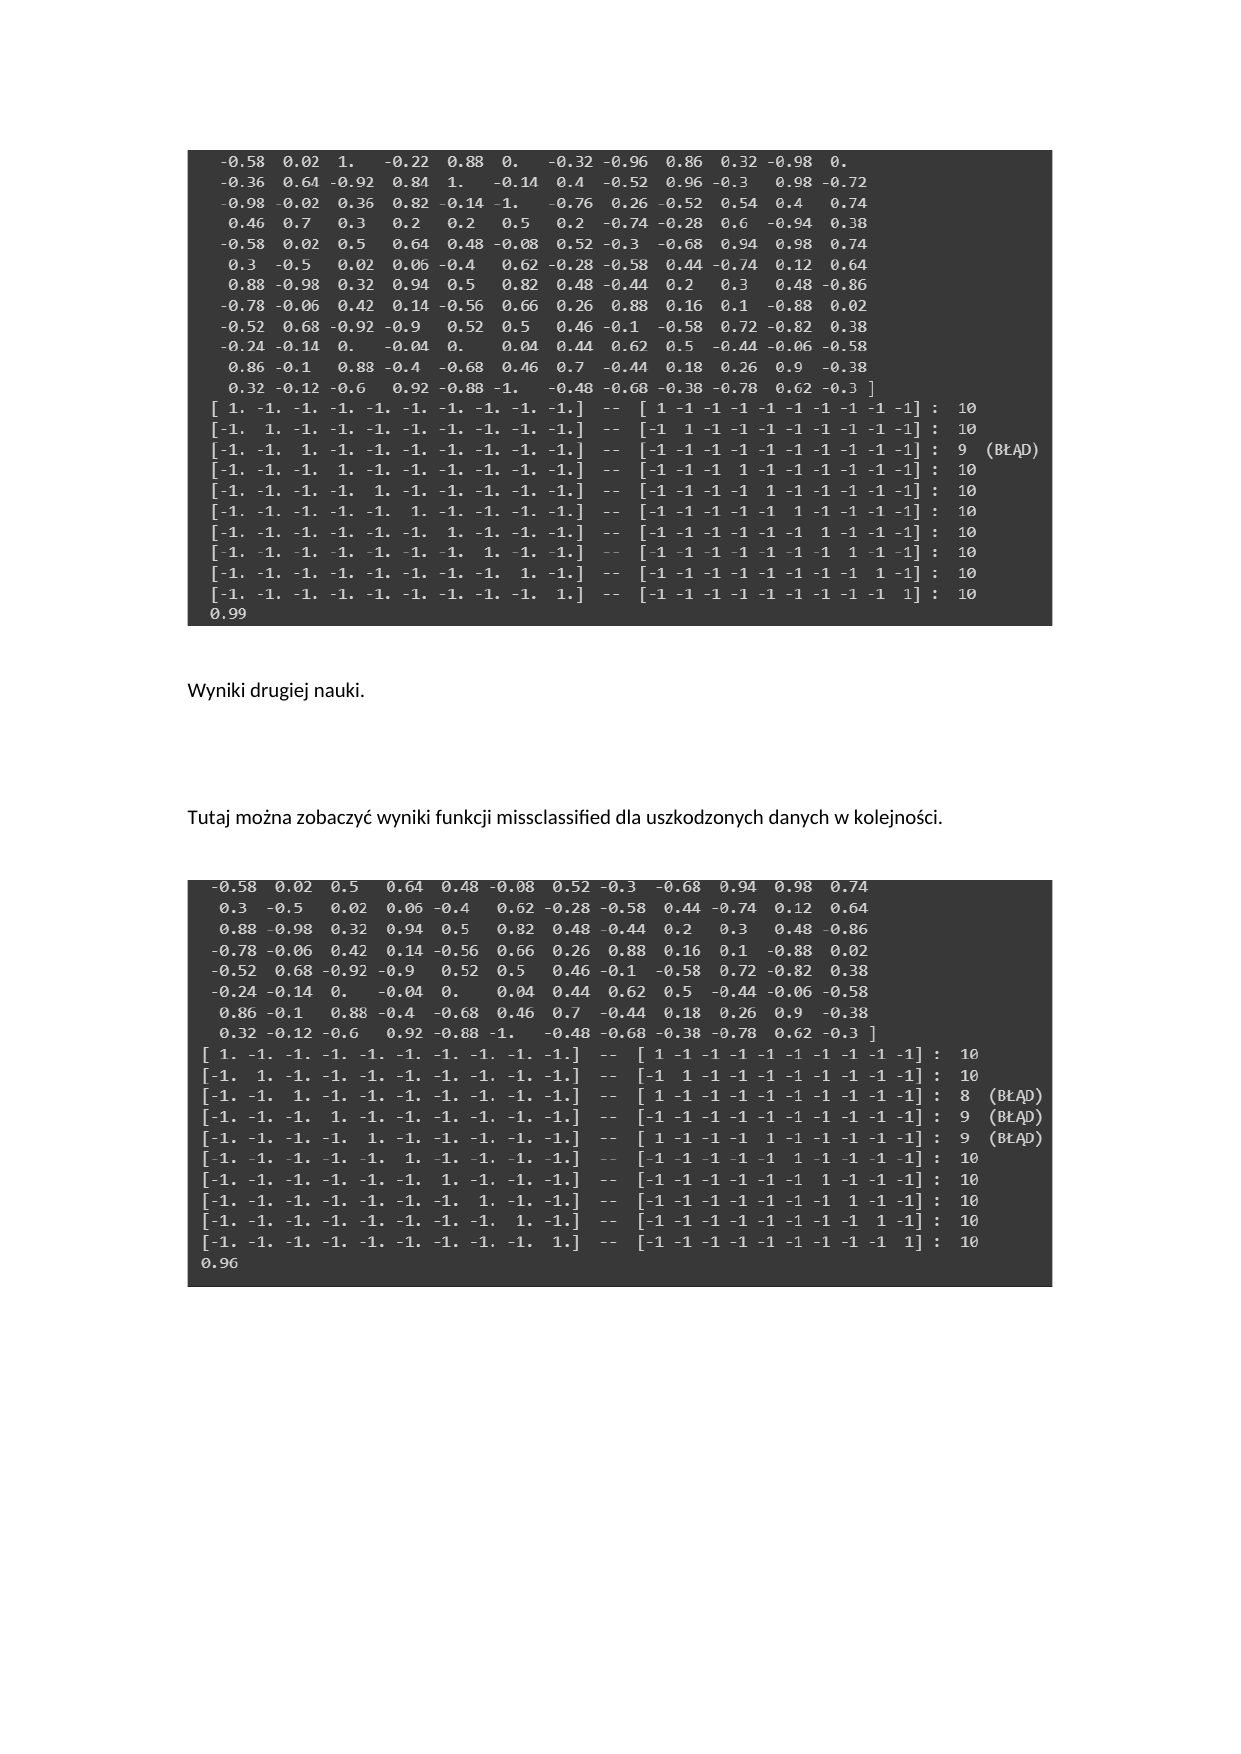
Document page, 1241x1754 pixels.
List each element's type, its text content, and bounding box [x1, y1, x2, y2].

picture [187, 150, 1053, 626]
text Wyniki drugiej nauki. [187, 677, 1053, 702]
picture [187, 880, 1053, 1287]
text Tutaj można zobaczyć wyniki funkcji missclassified dla uszkodzonych danych w kolejności. [187, 804, 1053, 829]
